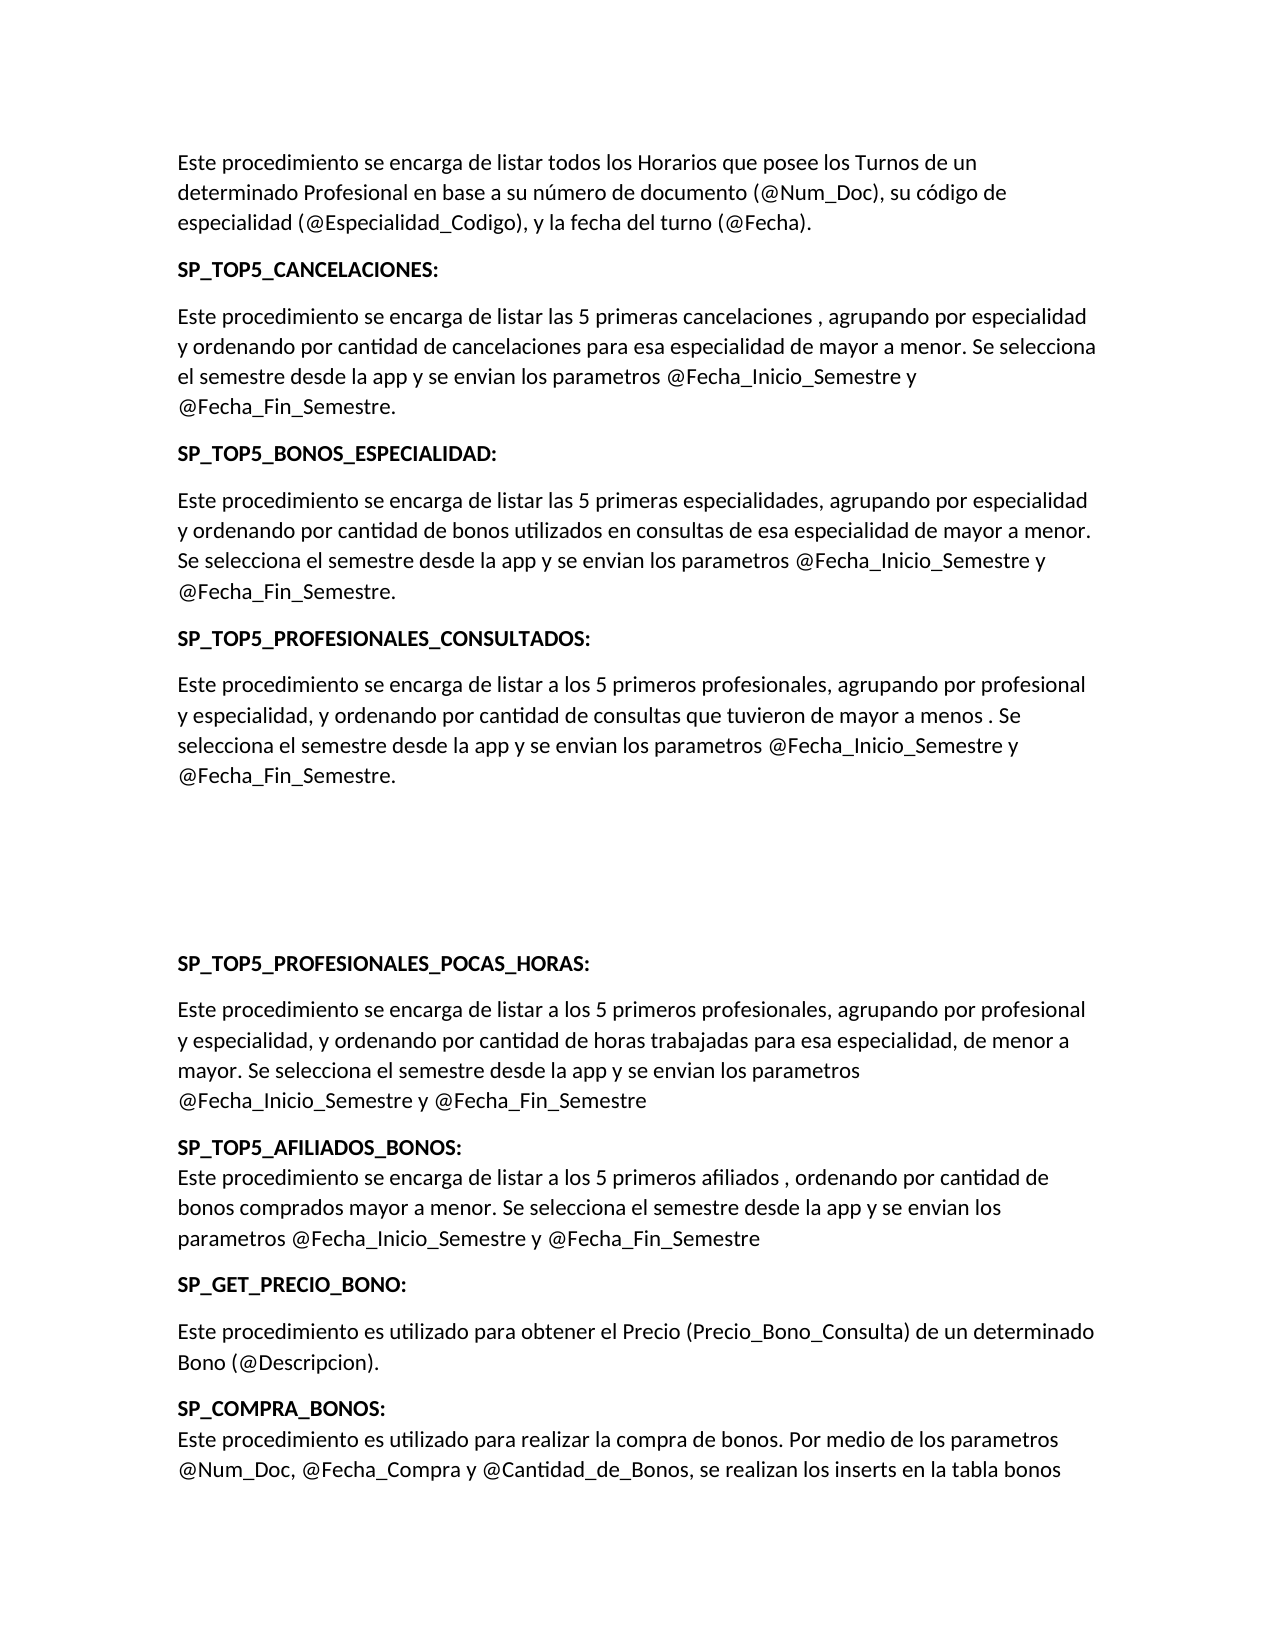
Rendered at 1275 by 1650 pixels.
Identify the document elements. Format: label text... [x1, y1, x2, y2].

text Este procedimiento se encarga de listar todos los Horarios que posee los Turnos de un determinado Profesional en base a su número de documento (@Num_Doc), su código de especialidad (@Especialidad_Codigo), y la fecha del turno (@Fecha). [177, 148, 1098, 236]
text Este procedimiento es utilizado para obtener el Precio (Precio_Bono_Consulta) de un determinado Bono (@Descripcion). [177, 1317, 1098, 1376]
text SP_TOP5_CANCELACIONES: [177, 255, 1098, 283]
text Este procedimiento se encarga de listar las 5 primeras especialidades, agrupando por especialidad y ordenando por cantidad de bonos utilizados en consultas de esa especialidad de mayor a menor. Se selecciona el semestre desde la app y se envian los parametros @Fecha_Inicio_Semestre y @Fecha_Fin_Semestre. [177, 486, 1098, 605]
text SP_TOP5_AFILIADOS_BONOS: Este procedimiento se encarga de listar a los 5 primeros afiliados , ordenando por cantidad de bonos comprados mayor a menor. Se selecciona el semestre desde la app y se envian los parametros @Fecha_Inicio_Semestre y @Fecha_Fin_Semestre [177, 1133, 1098, 1252]
text Este procedimiento se encarga de listar a los 5 primeros profesionales, agrupando por profesional y especialidad, y ordenando por cantidad de consultas que tuvieron de mayor a menos . Se selecciona el semestre desde la app y se envian los parametros @Fecha_Inicio_Semestre y @Fecha_Fin_Semestre. [177, 671, 1098, 789]
text SP_TOP5_PROFESIONALES_CONSULTADOS: [177, 624, 1098, 652]
text Este procedimiento se encarga de listar a los 5 primeros profesionales, agrupando por profesional y especialidad, y ordenando por cantidad de horas trabajadas para esa especialidad, de menor a mayor. Se selecciona el semestre desde la app y se envian los parametros @Fecha_Inicio_Semestre y @Fecha_Fin_Semestre [177, 996, 1098, 1114]
text SP_TOP5_PROFESIONALES_POCAS_HORAS: [177, 949, 1098, 977]
text Este procedimiento se encarga de listar las 5 primeras cancelaciones , agrupando por especialidad y ordenando por cantidad de cancelaciones para esa especialidad de mayor a menor. Se selecciona el semestre desde la app y se envian los parametros @Fecha_Inicio_Semestre y @Fecha_Fin_Semestre. [177, 302, 1098, 420]
text SP_TOP5_BONOS_ESPECIALIDAD: [177, 439, 1098, 467]
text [177, 1394, 1098, 1483]
text SP_GET_PRECIO_BONO: [177, 1271, 1098, 1298]
